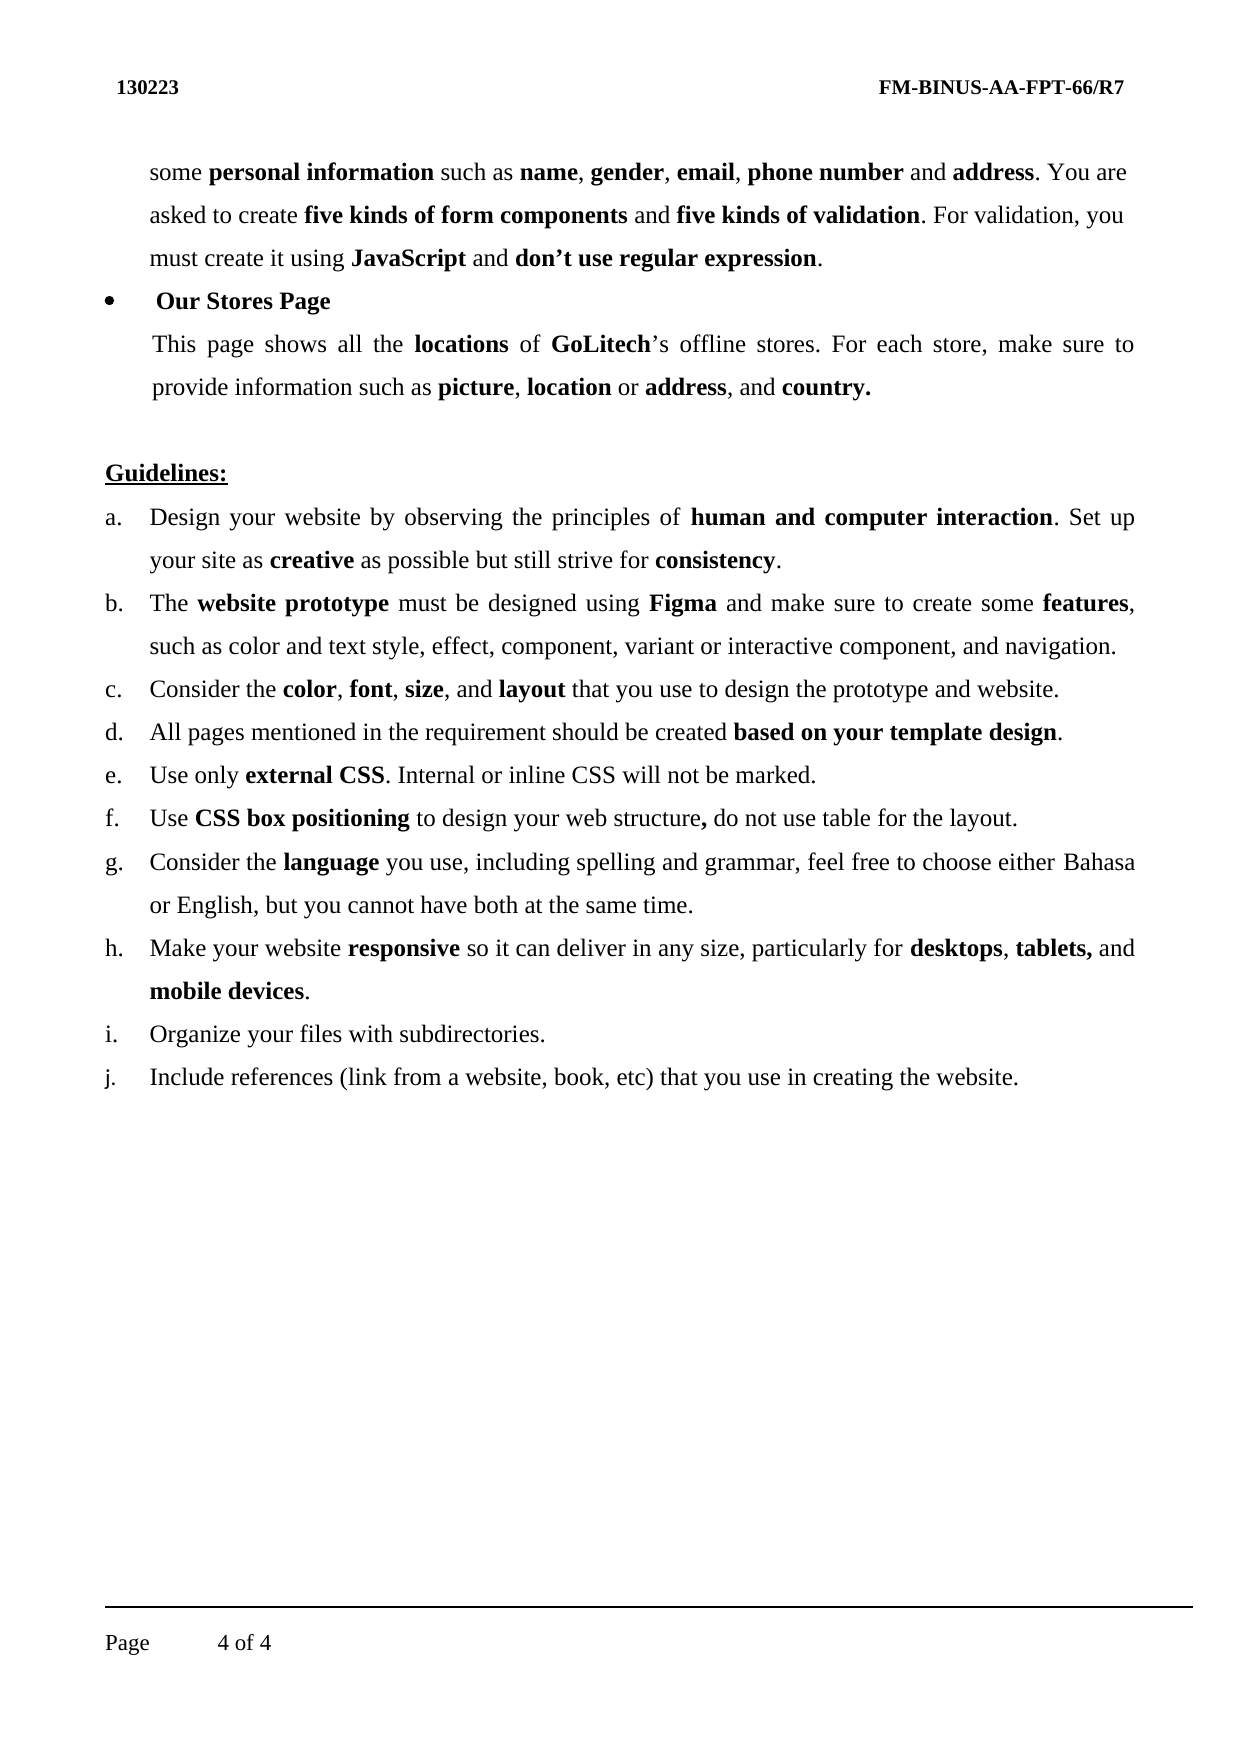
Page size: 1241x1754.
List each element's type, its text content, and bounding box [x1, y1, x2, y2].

text Guidelines: [105, 458, 1135, 487]
list Our Stores Page [105, 286, 1135, 315]
list Design your website by observing the principles of human and computer interaction. Set up your site as creative as possible but still strive for consistency. [105, 502, 1135, 573]
list Consider the language you use, including spelling and grammar, feel free to choose either Bahasa or English, but you cannot have both at the same time. [105, 847, 1135, 918]
list All pages mentioned in the requirement should be created based on your template design. [105, 717, 1135, 746]
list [105, 157, 1135, 272]
list Use CSS box positioning to design your web structure, do not use table for the layout. [105, 803, 1135, 832]
list Organize your files with subdirectories. [105, 1019, 1135, 1048]
text This page shows all the locations of GoLitech’s offline stores. For each store, make sure to provide information such as picture, location or address, and country. [152, 329, 1135, 401]
list The website prototype must be designed using Figma and make sure to create some features, such as color and text style, effect, component, variant or interactive component, and navigation. [105, 588, 1135, 660]
list Make your website responsive so it can deliver in any size, particularly for desktops, tablets, and mobile devices. [105, 933, 1135, 1005]
list Consider the color, font, size, and layout that you use to design the prototype and website. [105, 674, 1135, 703]
list Use only external CSS. Internal or inline CSS will not be marked. [105, 760, 1135, 789]
list Include references (link from a website, book, etc) that you use in creating the website. [105, 1062, 1135, 1091]
